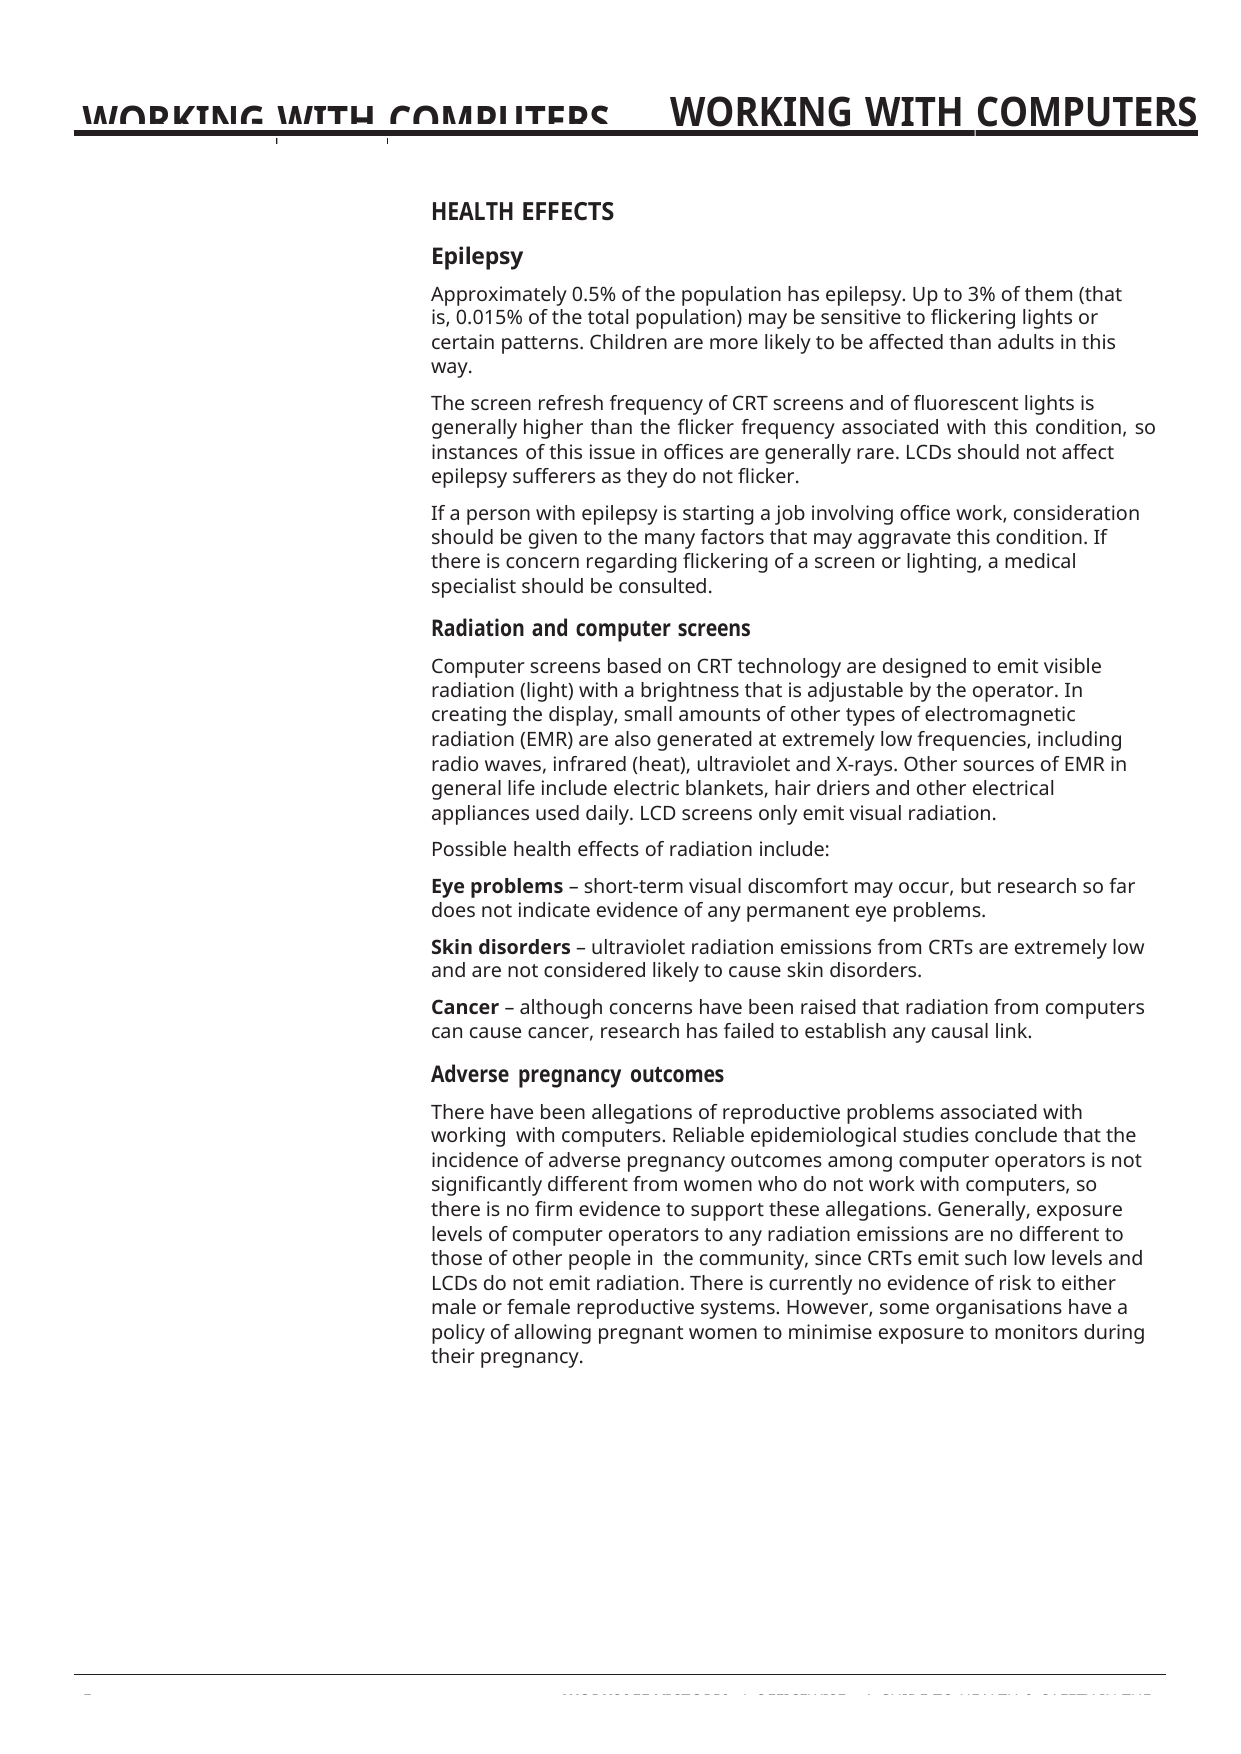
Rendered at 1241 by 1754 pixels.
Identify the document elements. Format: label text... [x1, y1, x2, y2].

subtitle Radiation and computer screens [431, 612, 1221, 644]
subtitle Epilepsy [431, 240, 1221, 271]
text Eye problems – short-term visual discomfort may occur, but research so far does not indicate evidence of any permanent eye problems. [431, 874, 1164, 923]
subtitle HEALTH EFFECTS [431, 194, 1221, 228]
text There have been allegations of reproductive problems associated with working with computers. Reliable epidemiological studies conclude that the incidence of adverse pregnancy outcomes among computer operators is not significantly different from women who do not work with computers, so there is no firm evidence to support these allegations. Generally, exposure levels of computer operators to any radiation emissions are no different to those of other people in the community, since CRTs emit such low levels and LCDs do not emit radiation. There is currently no evidence of risk to either male or female reproductive systems. However, some organisations have a policy of allowing pregnant women to minimise exposure to monitors during their pregnancy. [431, 1099, 1151, 1370]
text If a person with epilepsy is starting a job involving office work, consideration should be given to the many factors that may aggravate this condition. If there is concern regarding flickering of a screen or lighting, a medical specialist should be consulted. [431, 501, 1156, 599]
text Skin disorders – ultraviolet radiation emissions from CRTs are extremely low and are not considered likely to cause skin disorders. [431, 934, 1164, 984]
subtitle Adverse pregnancy outcomes [431, 1058, 1221, 1089]
text Cancer – although concerns have been raised that radiation from computers can cause cancer, research has failed to establish any causal link. [431, 995, 1147, 1044]
text Computer screens based on CRT technology are designed to emit visible radiation (light) with a brightness that is adjustable by the operator. In creating the display, small amounts of other types of electromagnetic radiation (EMR) are also generated at extremely low frequencies, including radio waves, infrared (heat), ultraviolet and X-rays. Other sources of EMR in general life include electric blankets, hair driers and other electrical appliances used daily. LCD screens only emit visual radiation. [431, 654, 1156, 826]
text Possible health effects of radiation include: [431, 836, 1221, 862]
text Approximately 0.5% of the population has epilepsy. Up to 3% of them (that is, 0.015% of the total population) may be sensitive to flickering lights or certain patterns. Children are more likely to be affected than adults in this way. [431, 282, 1147, 380]
text The screen refresh frequency of CRT screens and of fluorescent lights is generally higher than the flicker frequency associated with this condition, so instances of this issue in offices are generally rare. LCDs should not affect epilepsy sufferers as they do not flicker. [431, 391, 1164, 489]
subtitle WORKING WITH COMPUTERS [73, 83, 1221, 138]
